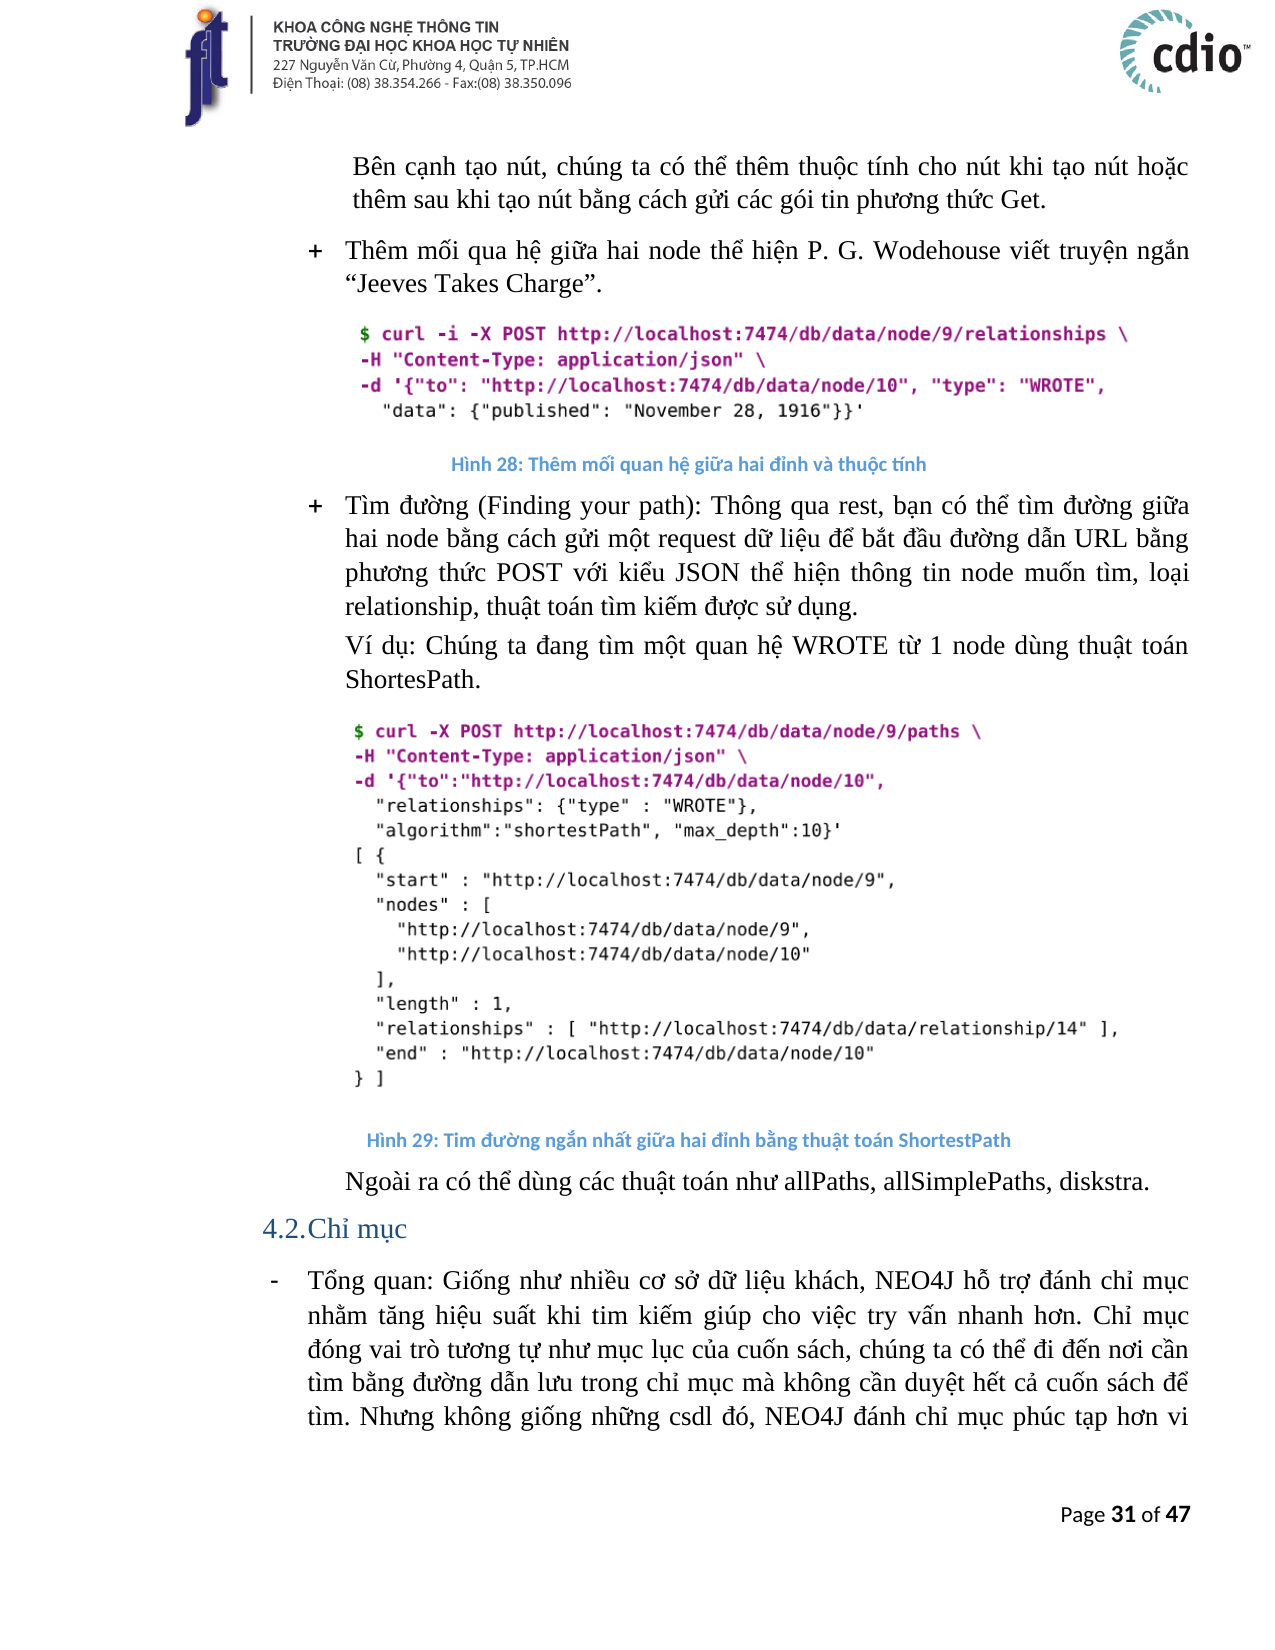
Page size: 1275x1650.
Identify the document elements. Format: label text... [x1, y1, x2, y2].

text Ngoài ra có thể dùng các thuật toán như allPaths, allSimplePaths, diskstra. [345, 1166, 1191, 1197]
subtitle Chỉ mục [262, 1212, 1191, 1245]
list Tìm đường (Finding your path): Thông qua rest, bạn có thể tìm đường giữa hai node bằng cách gửi một request dữ liệu để bắt đầu đường dẫn URL bằng phương thức POST với kiểu JSON thể hiện thông tin node muốn tìm, loại relationship, thuật toán tìm kiếm được sử dụng. [307, 489, 1191, 621]
text Bên cạnh tạo nút, chúng ta có thể thêm thuộc tính cho nút khi tạo nút hoặc thêm sau khi tạo nút bằng cách gửi các gói tin phương thức Get. [352, 150, 1191, 215]
picture [337, 313, 1141, 437]
text Ví dụ: Chúng ta đang tìm một quan hệ WROTE từ 1 node dùng thuật toán ShortesPath. [345, 629, 1191, 694]
list Thêm mối qua hệ giữa hai node thể hiện P. G. Wodehouse viết truyện ngắn “Jeeves Takes Charge”. [307, 234, 1191, 298]
picture [337, 708, 1138, 1113]
picture [163, 0, 1262, 149]
